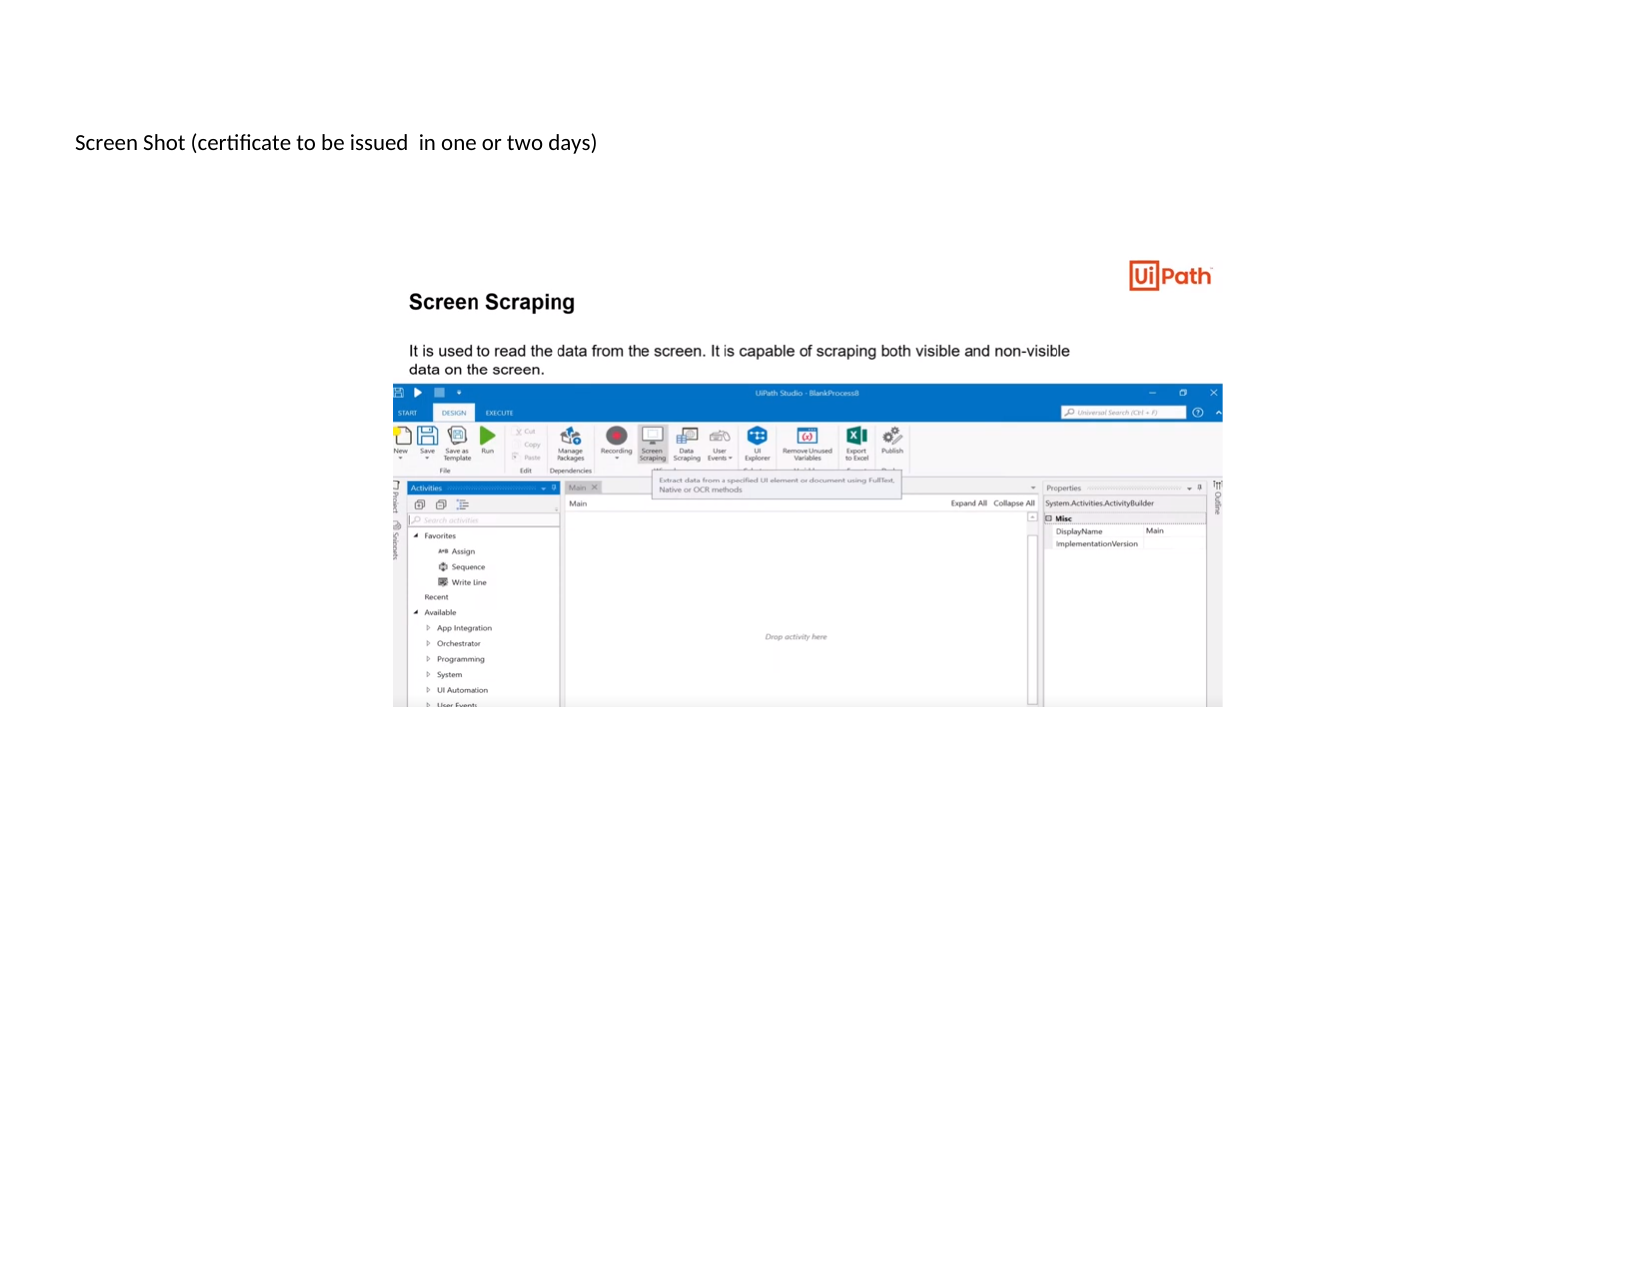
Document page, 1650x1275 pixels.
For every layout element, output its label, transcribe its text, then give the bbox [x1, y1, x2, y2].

picture [393, 257, 1223, 707]
text Screen Shot (certificate to be issued in one or two days) [75, 128, 1575, 156]
